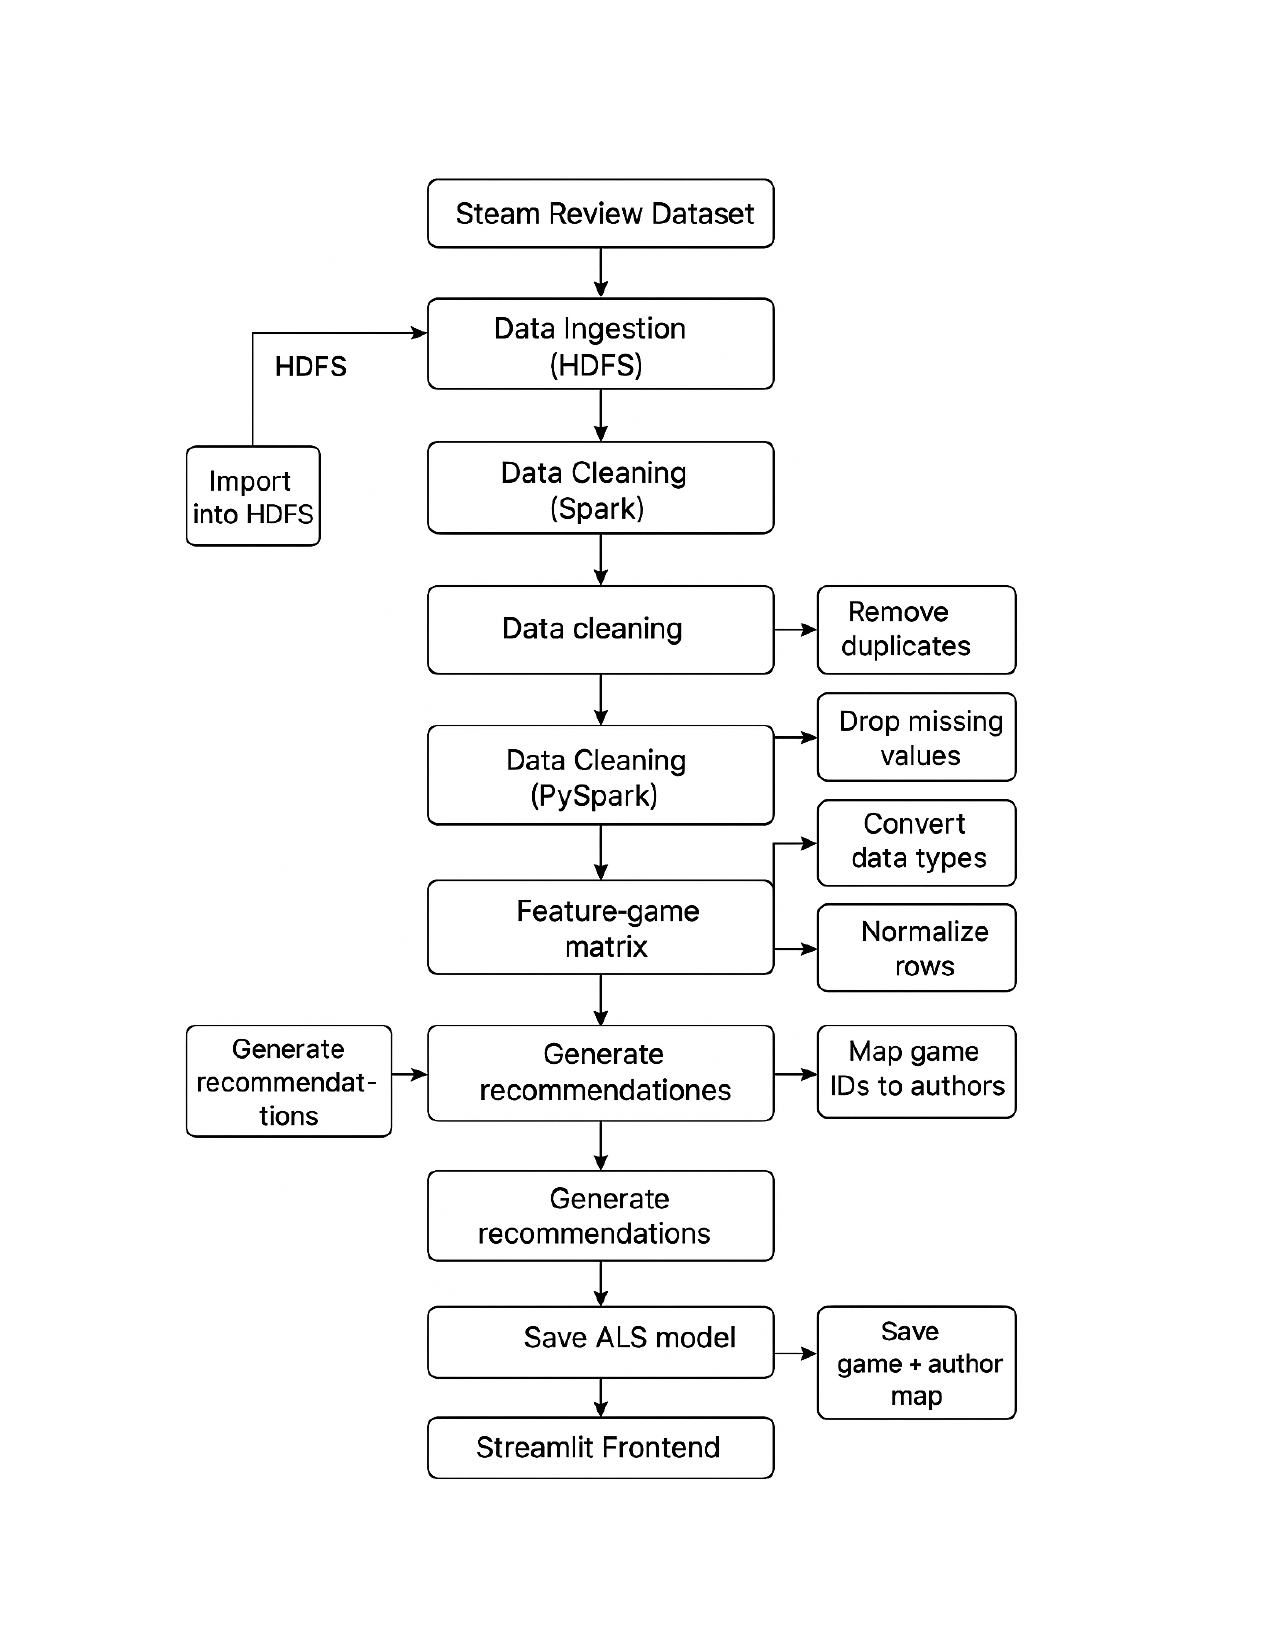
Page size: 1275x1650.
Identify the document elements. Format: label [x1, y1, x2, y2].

picture [150, 150, 1050, 1500]
